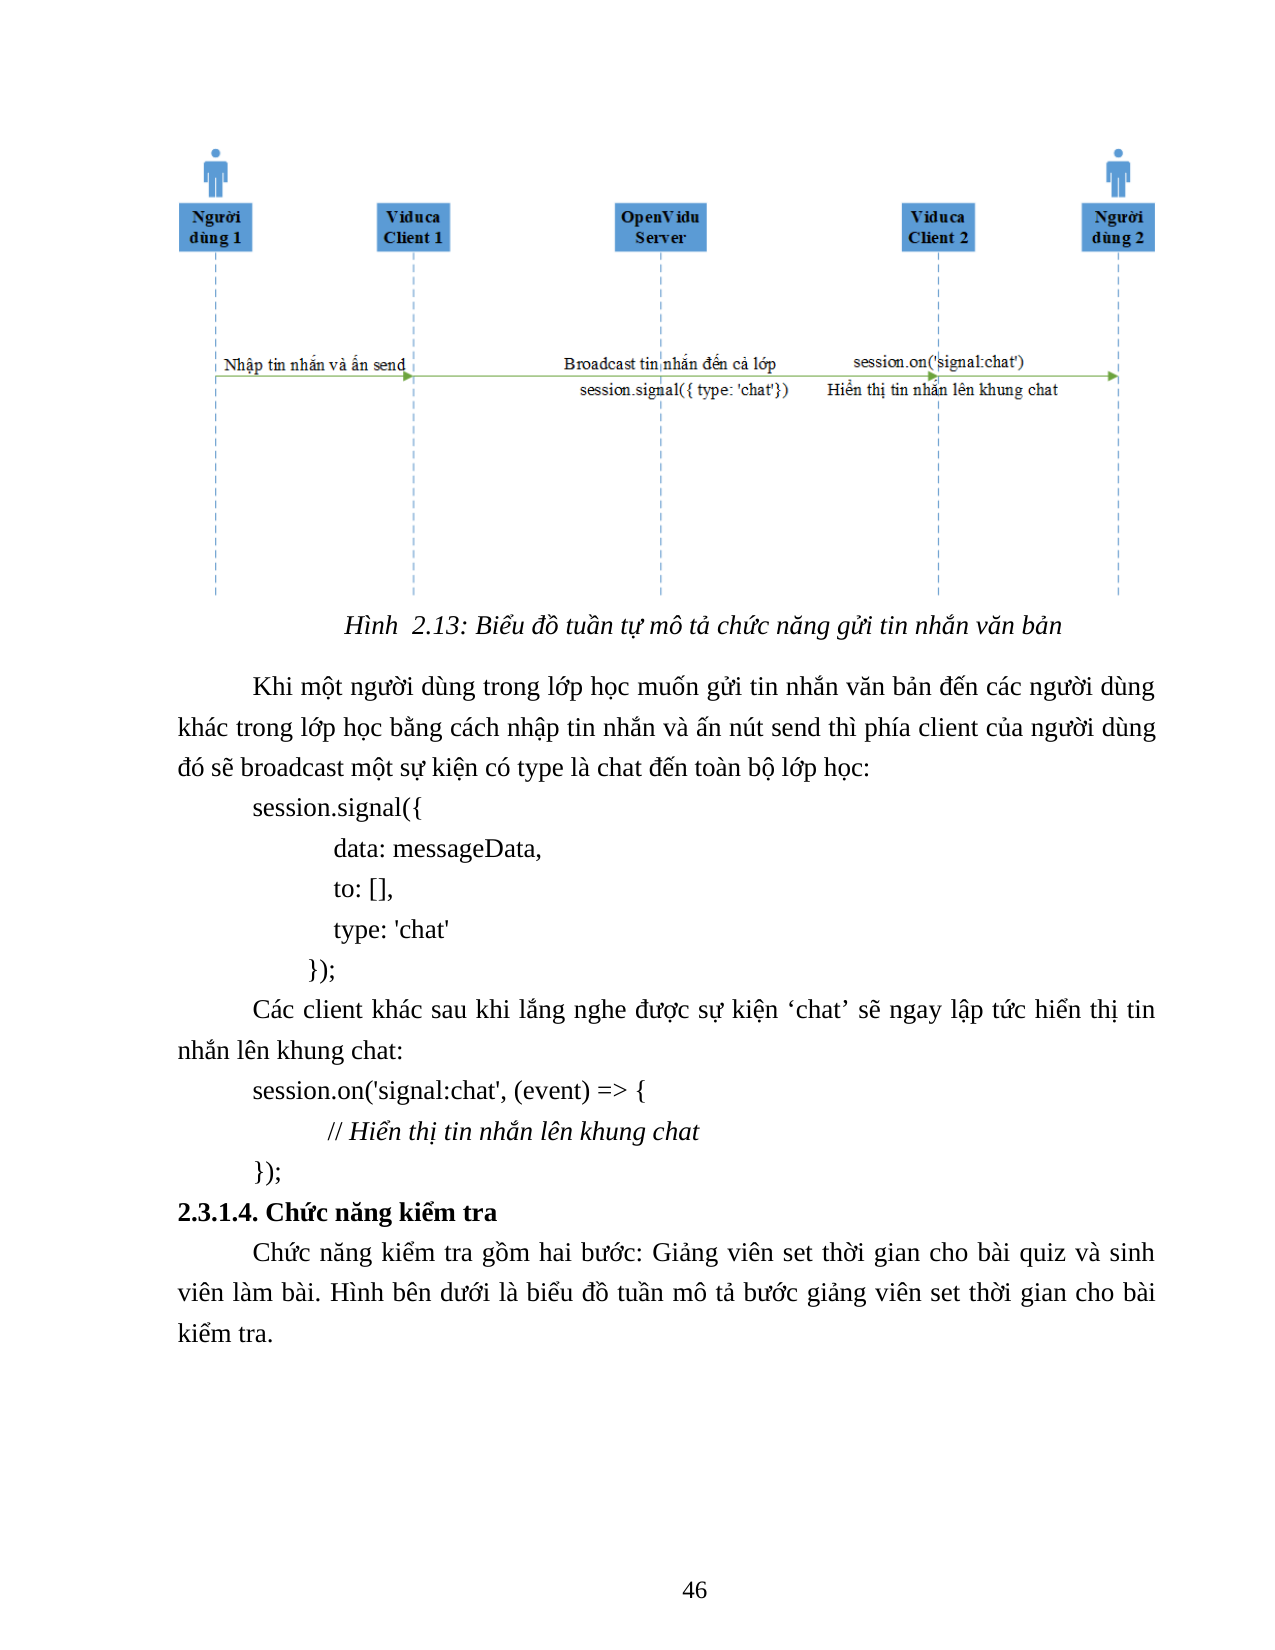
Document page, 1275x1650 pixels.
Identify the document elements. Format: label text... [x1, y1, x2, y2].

text type: 'chat' [177, 913, 1157, 944]
text session.signal({ [177, 792, 1157, 823]
text session.on('signal:chat', (event) => { [177, 1074, 1157, 1106]
text }); [177, 1155, 1157, 1186]
text // Hiển thị tin nhắn lên khung chat [252, 1115, 1157, 1146]
text Khi một người dùng trong lớp học muốn gửi tin nhắn văn bản đến các người dùng khác trong lớp học bằng cách nhập tin nhắn và ấn nút send thì phía client của người dùng đó sẽ broadcast một sự kiện có type là chat đến toàn bộ lớp học: [177, 670, 1157, 782]
text Các client khác sau khi lắng nghe được sự kiện ‘chat’ sẽ ngay lập tức hiển thị tin nhắn lên khung chat: [177, 994, 1157, 1065]
text to: [], [177, 872, 1157, 903]
text Chức năng kiểm tra gồm hai bước: Giảng viên set thời gian cho bài quiz và sinh viên làm bài. Hình bên dưới là biểu đồ tuần mô tả bước giảng viên set thời gian cho bài kiểm tra. [177, 1236, 1157, 1348]
text }); [177, 953, 1157, 984]
picture [177, 147, 1157, 600]
text data: messageData, [177, 832, 1157, 863]
subtitle Chức năng kiểm tra [177, 1196, 1157, 1227]
